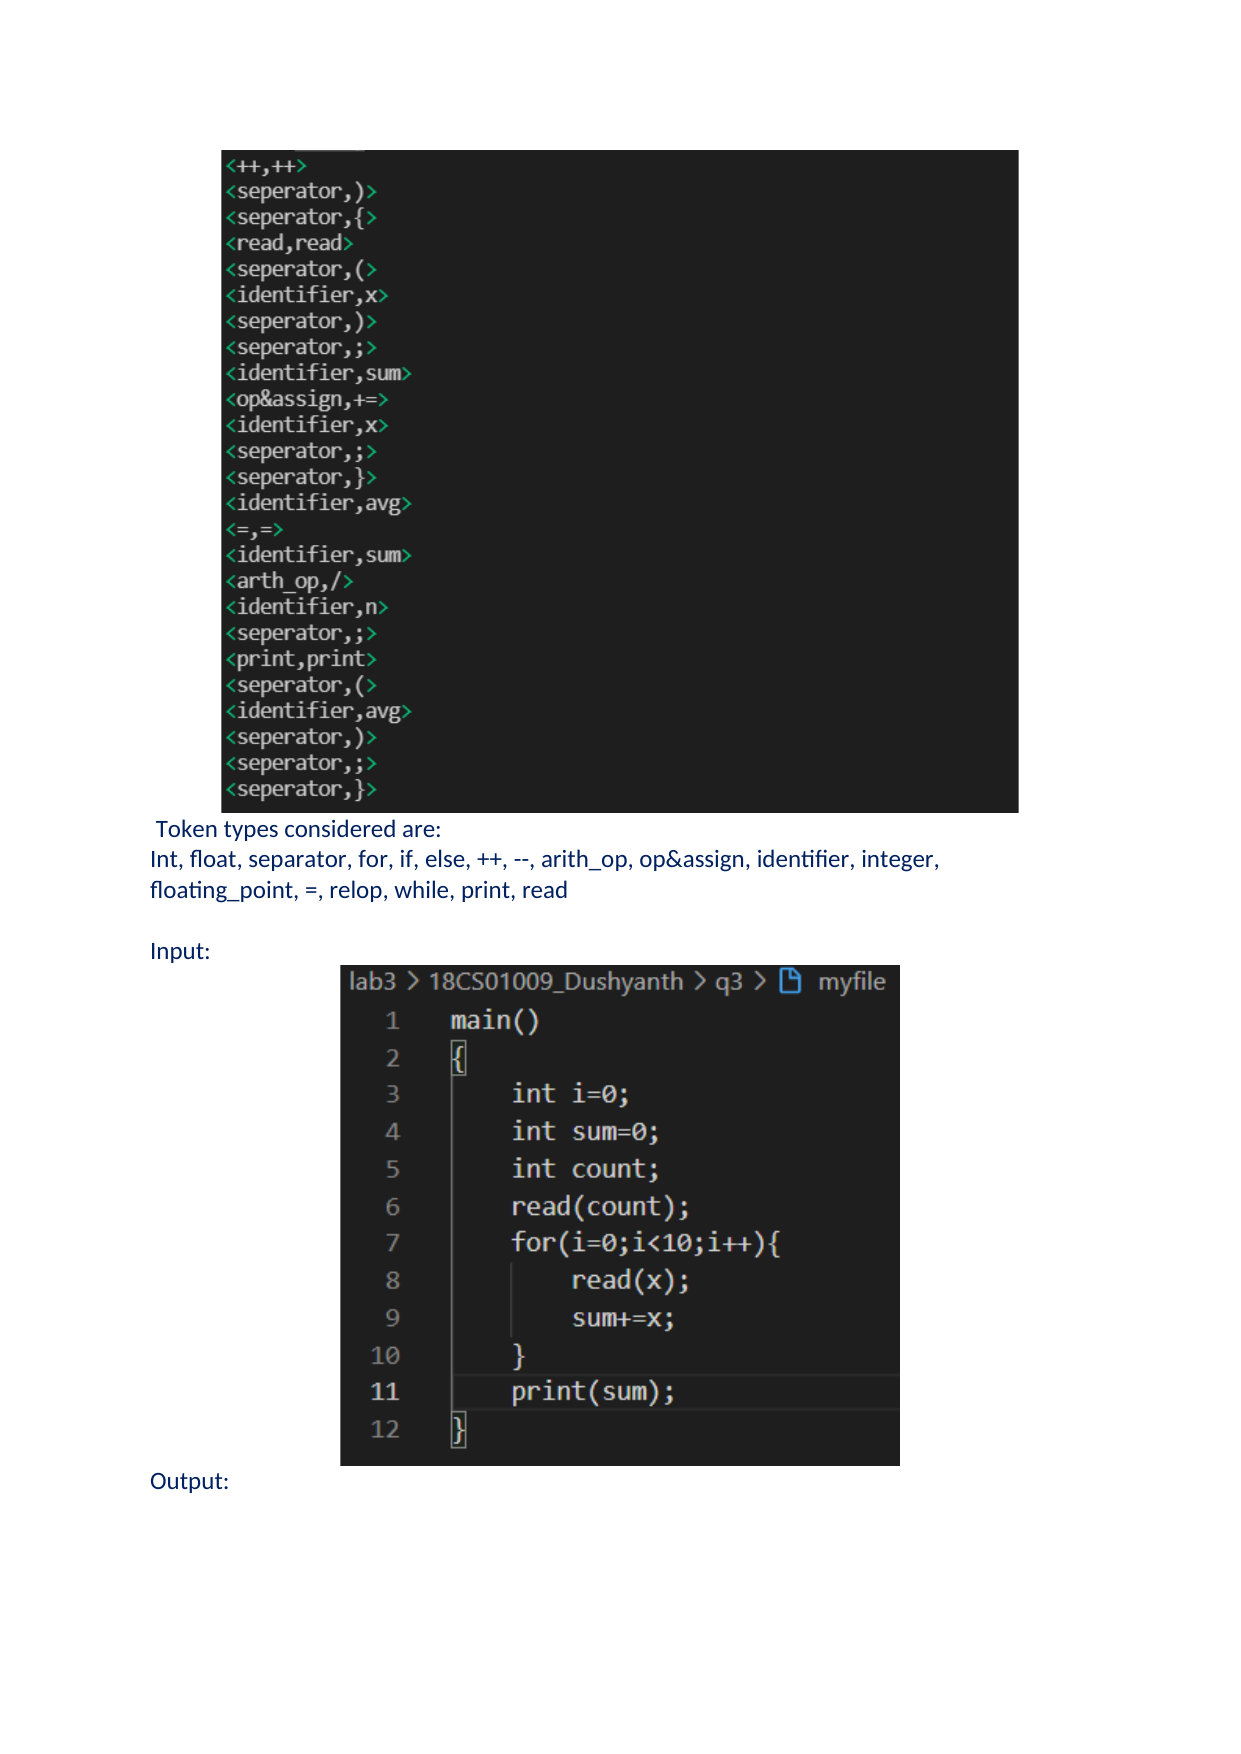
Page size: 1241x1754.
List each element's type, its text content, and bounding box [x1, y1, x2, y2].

text Int, float, separator, for, if, else, ++, --, arith_op, op&assign, identifier, integer, floating_point, =, relop, while, print, read [150, 843, 1090, 904]
text Input: [150, 935, 1090, 965]
picture [221, 150, 1019, 813]
text Output: [150, 1465, 1090, 1496]
picture [340, 965, 900, 1466]
text Token types considered are: [150, 813, 1090, 843]
